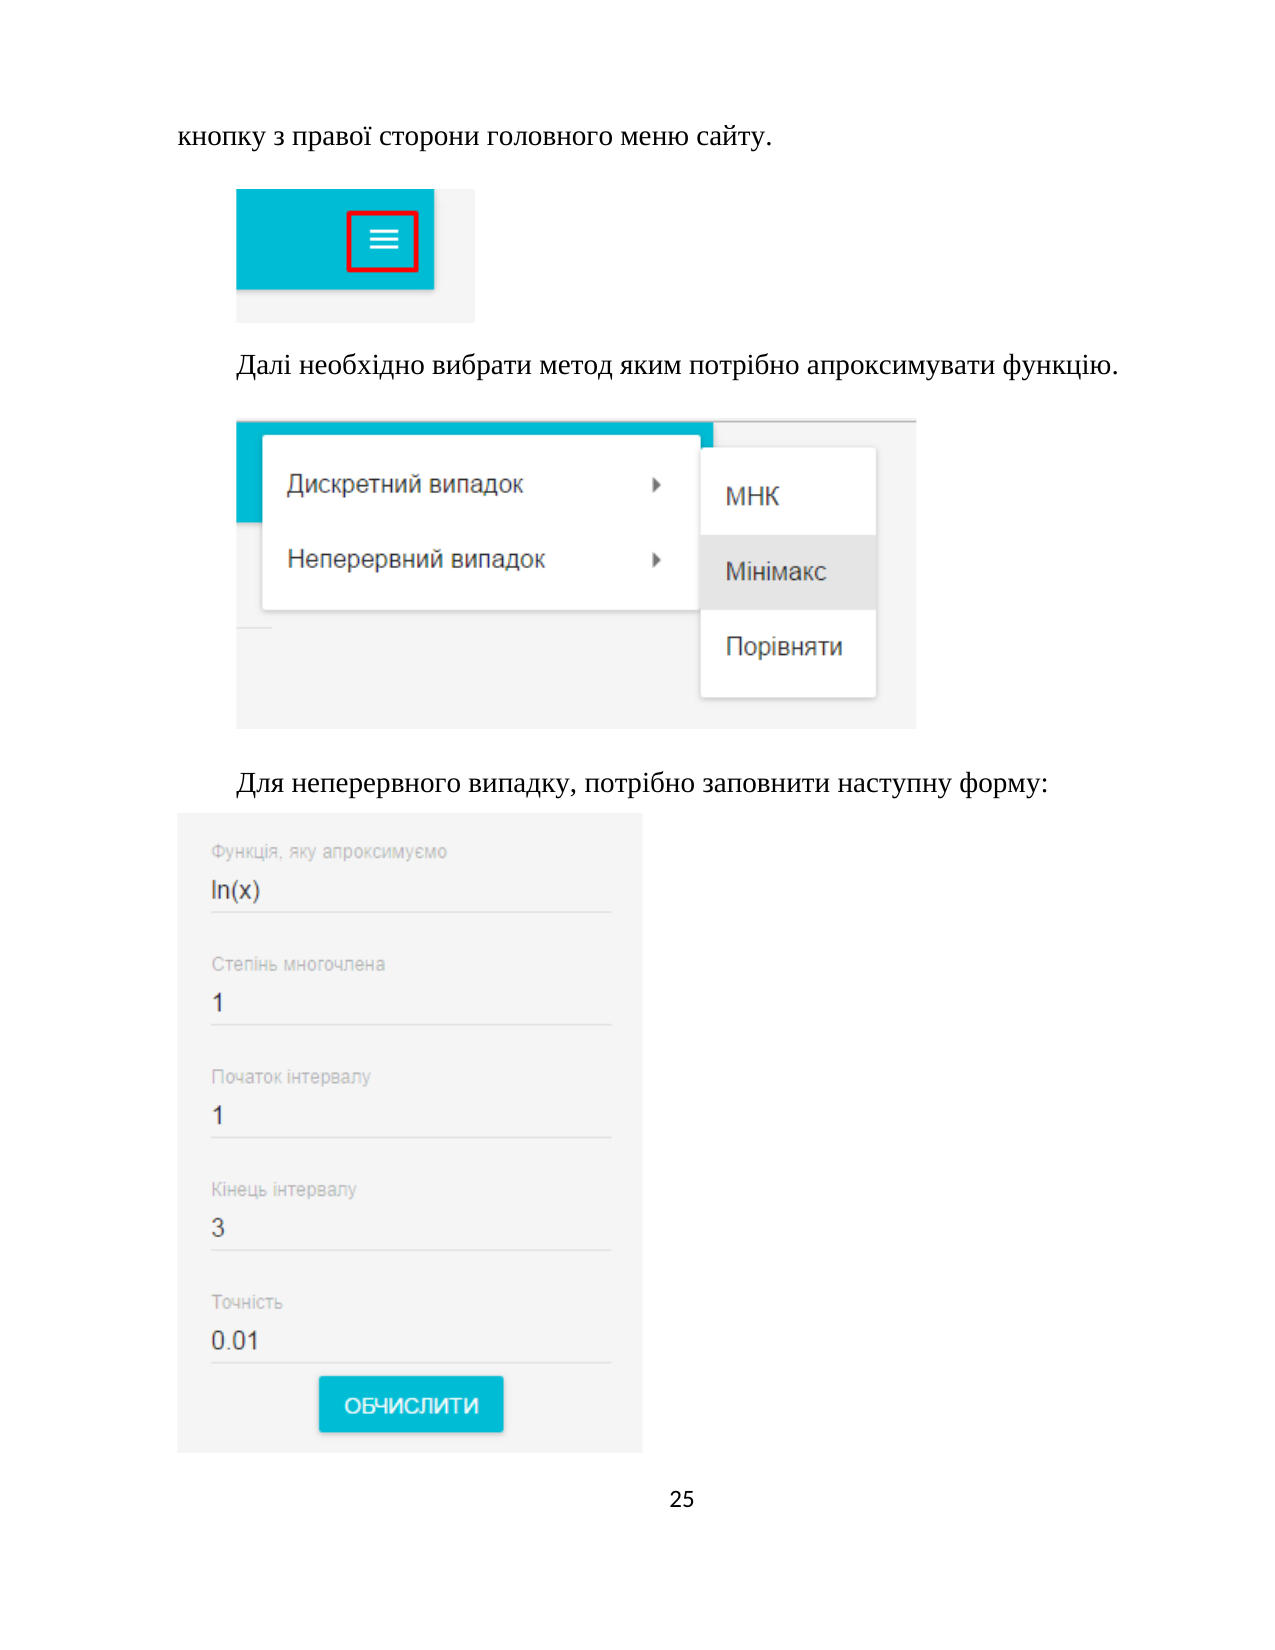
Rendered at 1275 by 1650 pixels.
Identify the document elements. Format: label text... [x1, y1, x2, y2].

text Далі необхідно вибрати метод яким потрібно апроксимувати функцію. [177, 347, 1186, 381]
picture [236, 189, 475, 323]
picture [177, 813, 643, 1453]
picture [236, 418, 917, 729]
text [177, 118, 1186, 152]
